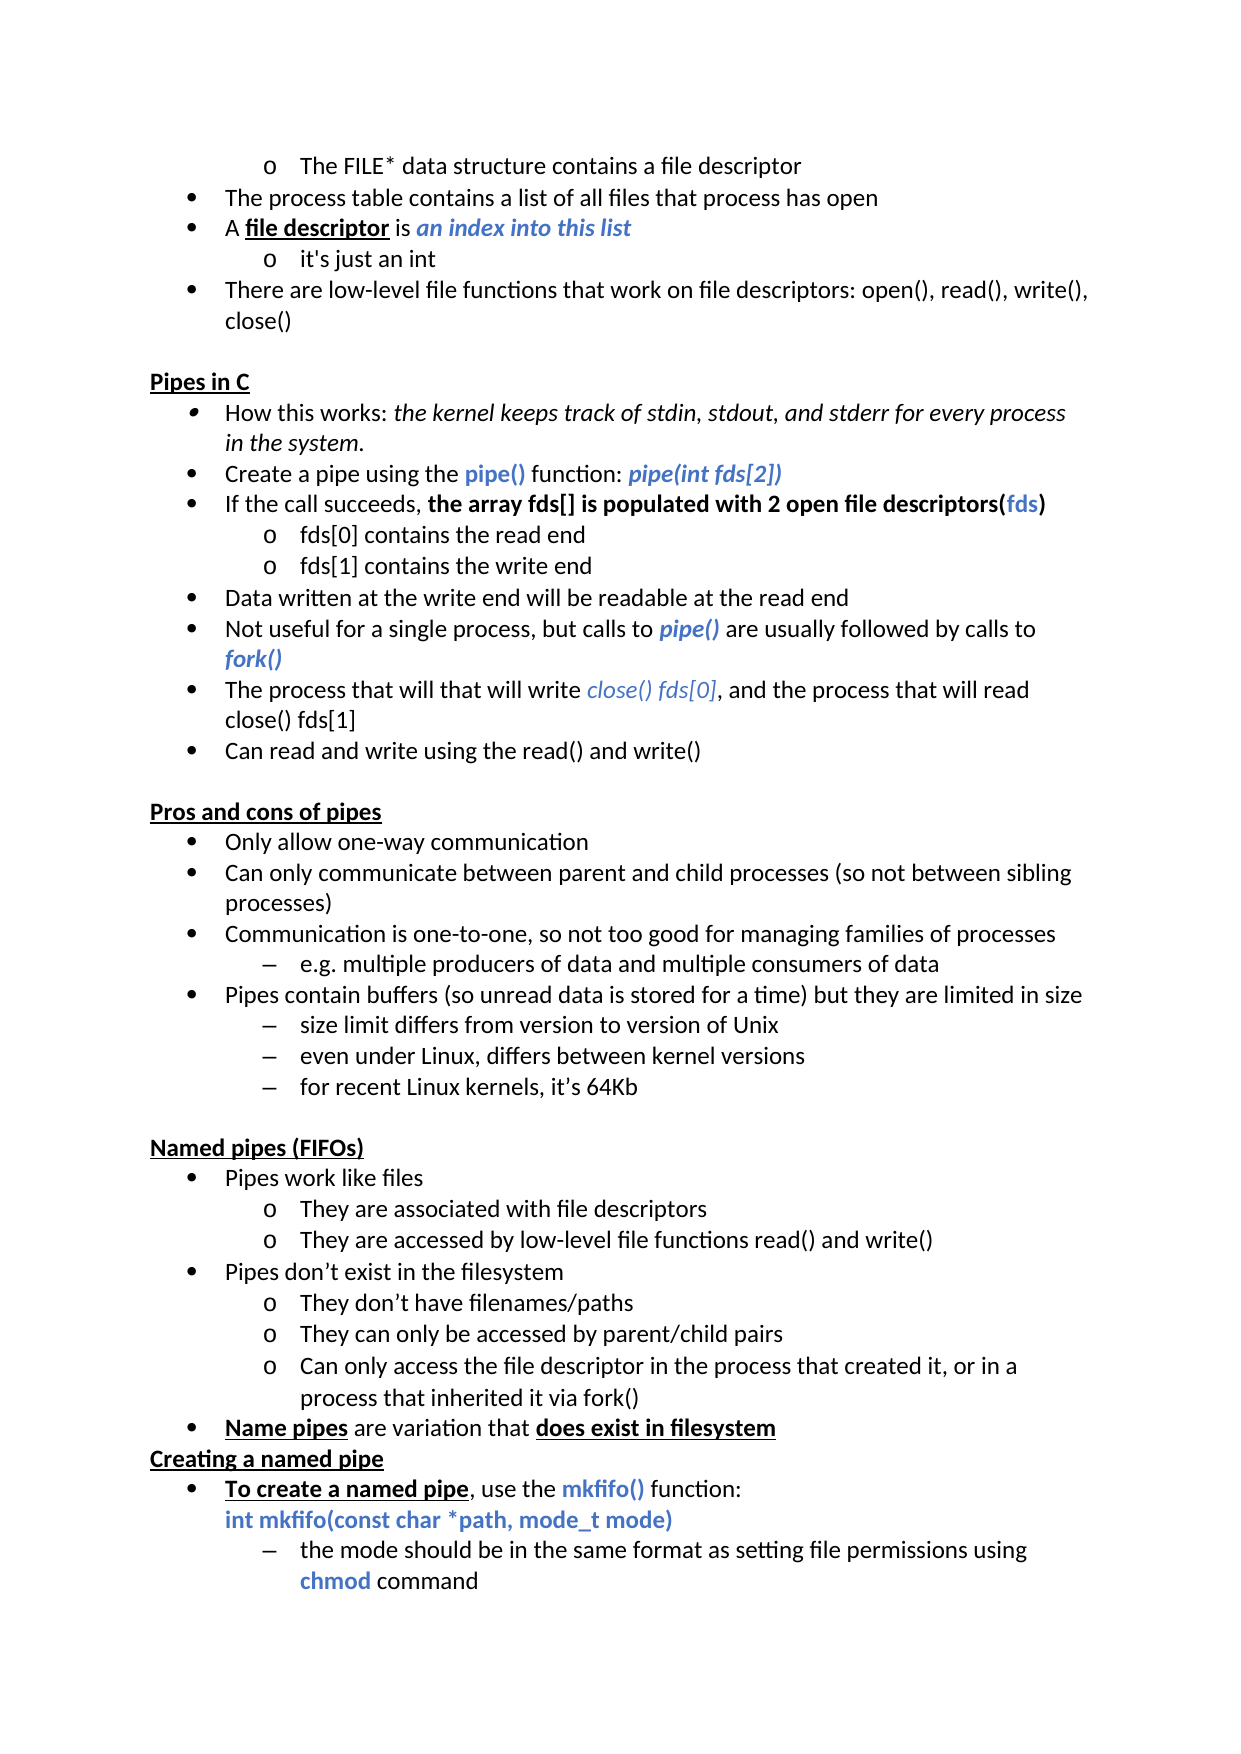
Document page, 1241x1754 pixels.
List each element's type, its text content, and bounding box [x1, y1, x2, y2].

list There are low-level file functions that work on file descriptors: open(), read(), write(), close() [187, 274, 1090, 336]
text Pros and cons of pipes [150, 796, 1090, 826]
list The process that will that will write close() fds[0], and the process that will read close() fds[1] [187, 674, 1090, 735]
text Pipes in C [150, 366, 1090, 397]
list fds[1] contains the write end [262, 551, 1090, 582]
list size limit differs from version to version of Unix [262, 1009, 1090, 1040]
list They can only be accessed by parent/child pairs [262, 1318, 1090, 1350]
list Data written at the write end will be readable at the read end [187, 582, 1090, 613]
list Only allow one-way communication [187, 826, 1090, 857]
text Creating a named pipe [150, 1443, 1090, 1474]
list Create a pipe using the pipe() function: pipe(int fds[2]) [187, 458, 1090, 488]
list How this works: the kernel keeps track of stdin, stdout, and stderr for every process in the system. [187, 397, 1090, 458]
list for recent Linux kernels, it’s 64Kb [262, 1071, 1090, 1101]
text Named pipes (FIFOs) [150, 1132, 1090, 1162]
list Pipes contain buffers (so unread data is stored for a time) but they are limited in size [187, 979, 1090, 1009]
list The process table contains a list of all files that process has open [187, 182, 1090, 212]
list They don’t have filenames/paths [262, 1287, 1090, 1318]
list Can only access the file descriptor in the process that created it, or in a process that inherited it via fork() [262, 1350, 1090, 1413]
list Pipes don’t exist in the filesystem [187, 1256, 1090, 1287]
list Can only communicate between parent and child processes (so not between sibling processes) [187, 857, 1090, 918]
list Not useful for a single process, but calls to pipe() are usually followed by calls to fork() [187, 613, 1090, 674]
list it's just an int [262, 243, 1090, 274]
list To create a named pipe, use the mkfifo() function: int mkfifo(const char *path, mode_t mode) [187, 1474, 1090, 1535]
list Name pipes are variation that does exist in filesystem [187, 1413, 1090, 1443]
list If the call succeeds, the array fds[] is populated with 2 open file descriptors(fds) [187, 488, 1090, 519]
list They are accessed by low-level file functions read() and write() [262, 1224, 1090, 1256]
list even under Linux, differs between kernel versions [262, 1040, 1090, 1071]
list Pipes work like files [187, 1162, 1090, 1193]
list They are associated with file descriptors [262, 1193, 1090, 1224]
list The FILE* data structure contains a file descriptor [262, 150, 1090, 182]
list A file descriptor is an index into this list [187, 212, 1090, 243]
list the mode should be in the same format as setting file permissions using chmod command [262, 1535, 1090, 1596]
list Can read and write using the read() and write() [187, 735, 1090, 765]
list Communication is one-to-one, so not too good for managing families of processes [187, 918, 1090, 948]
list fds[0] contains the read end [262, 519, 1090, 551]
list e.g. multiple producers of data and multiple consumers of data [262, 948, 1090, 979]
